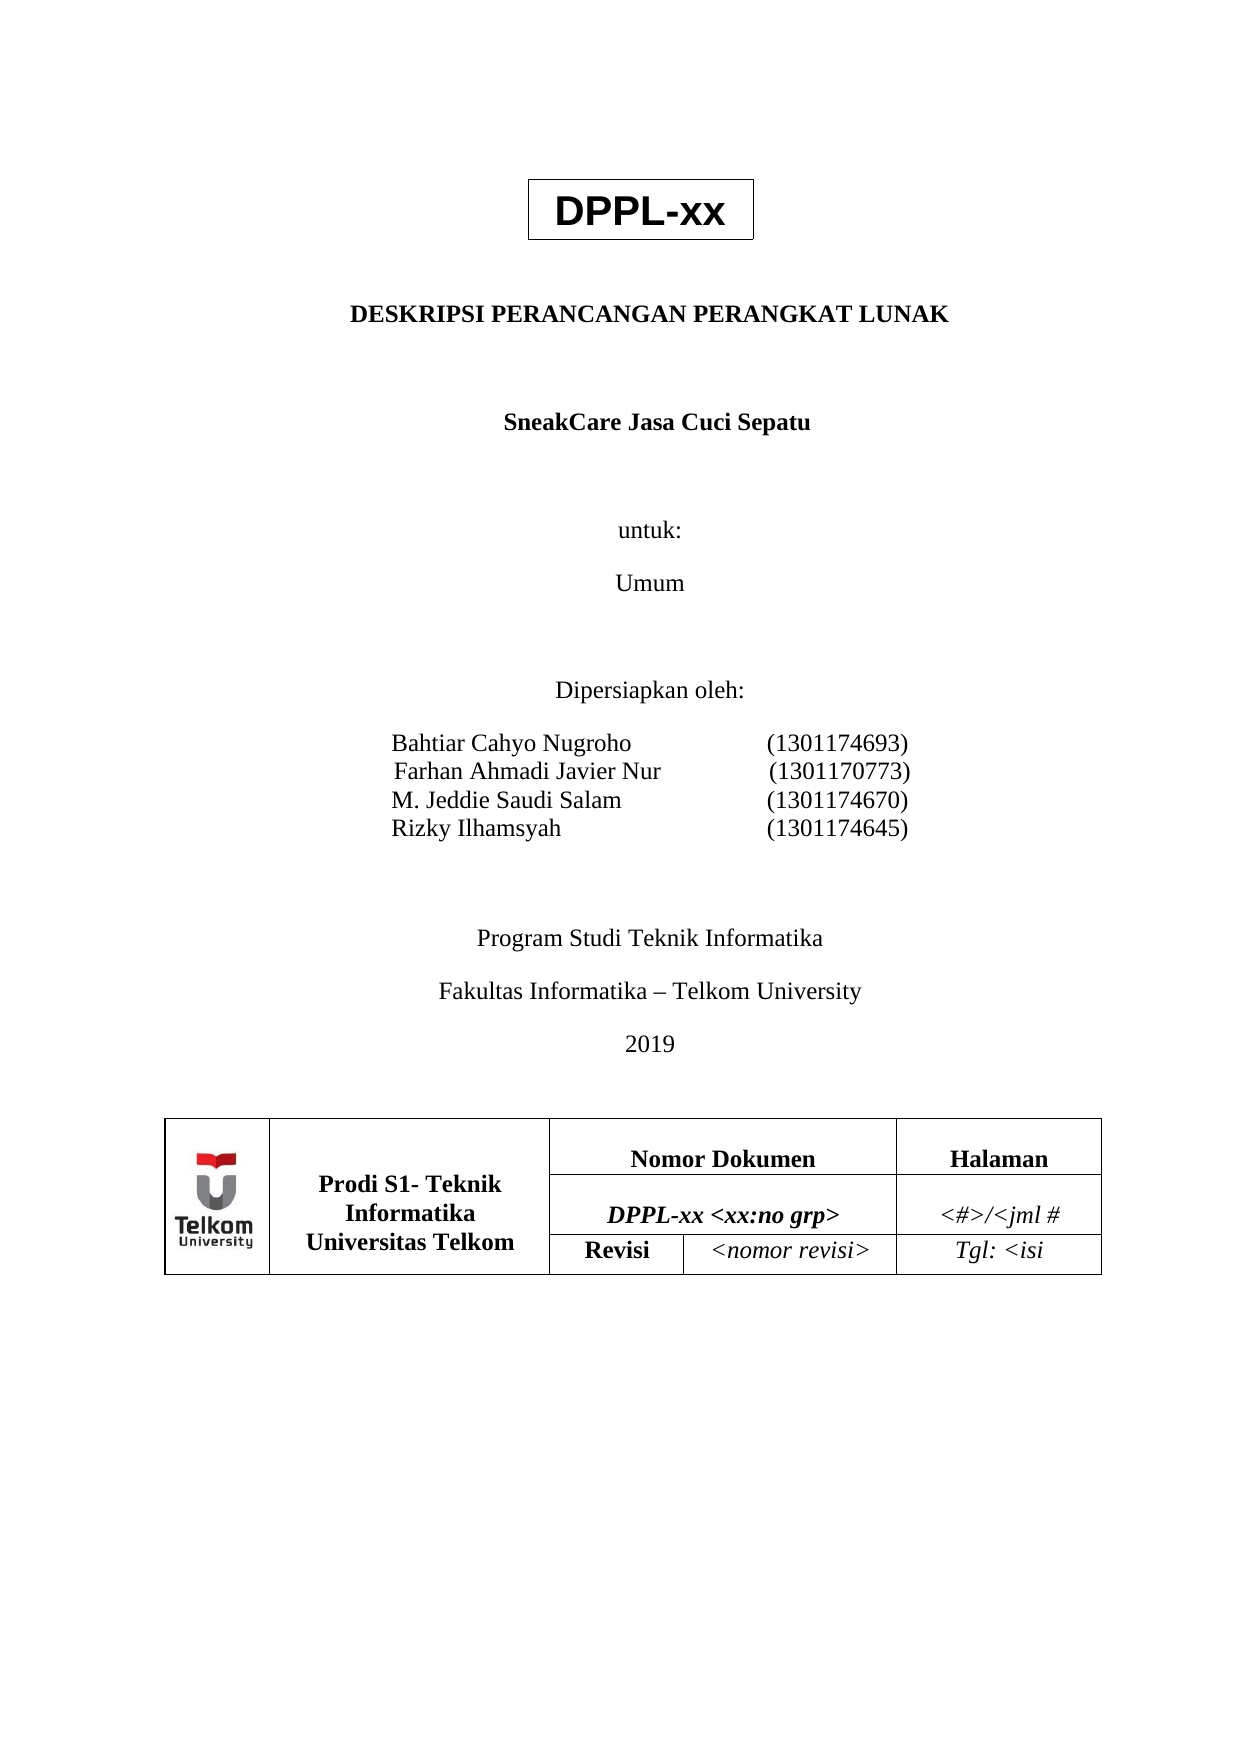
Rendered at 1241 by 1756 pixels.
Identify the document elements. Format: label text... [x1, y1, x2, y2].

table_cell Rizky Ilhamsyah [386, 816, 710, 844]
table_cell <#>/<jml # [897, 1175, 1101, 1234]
table_cell Farhan Ahmadi Javier Nur [386, 758, 710, 787]
table_header Nomor Dokumen [550, 1119, 896, 1174]
text Dipersiapkan oleh: [498, 675, 802, 704]
table_cell M. Jeddie Saudi Salam [386, 787, 710, 816]
table_cell (1301174670) [710, 787, 915, 816]
table_cell (1301170773) [710, 758, 915, 787]
picture [171, 1149, 254, 1250]
text Program Studi Teknik Informatika Fakultas Informatika – Telkom University 2019 [437, 923, 862, 1058]
table_cell Revisi [550, 1235, 683, 1274]
table_header Prodi S1- Teknik Informatika Universitas Telkom [270, 1119, 549, 1274]
text SneakCare Jasa Cuci Sepatu [421, 407, 893, 436]
subtitle DESKRIPSI PERANCANGAN PERANGKAT LUNAK [350, 299, 1234, 328]
table_cell DPPL-xx <xx:no grp> [550, 1175, 896, 1234]
table_cell Tgl: <isi [897, 1235, 1101, 1274]
table_header [166, 1119, 269, 1274]
table_header Bahtiar Cahyo Nugroho [386, 730, 710, 758]
table_header Halaman [897, 1119, 1101, 1174]
table_header (1301174693) [710, 730, 915, 758]
text untuk: Umum [615, 515, 685, 597]
table_cell (1301174645) [710, 816, 915, 844]
table_cell <nomor revisi> [684, 1235, 896, 1274]
